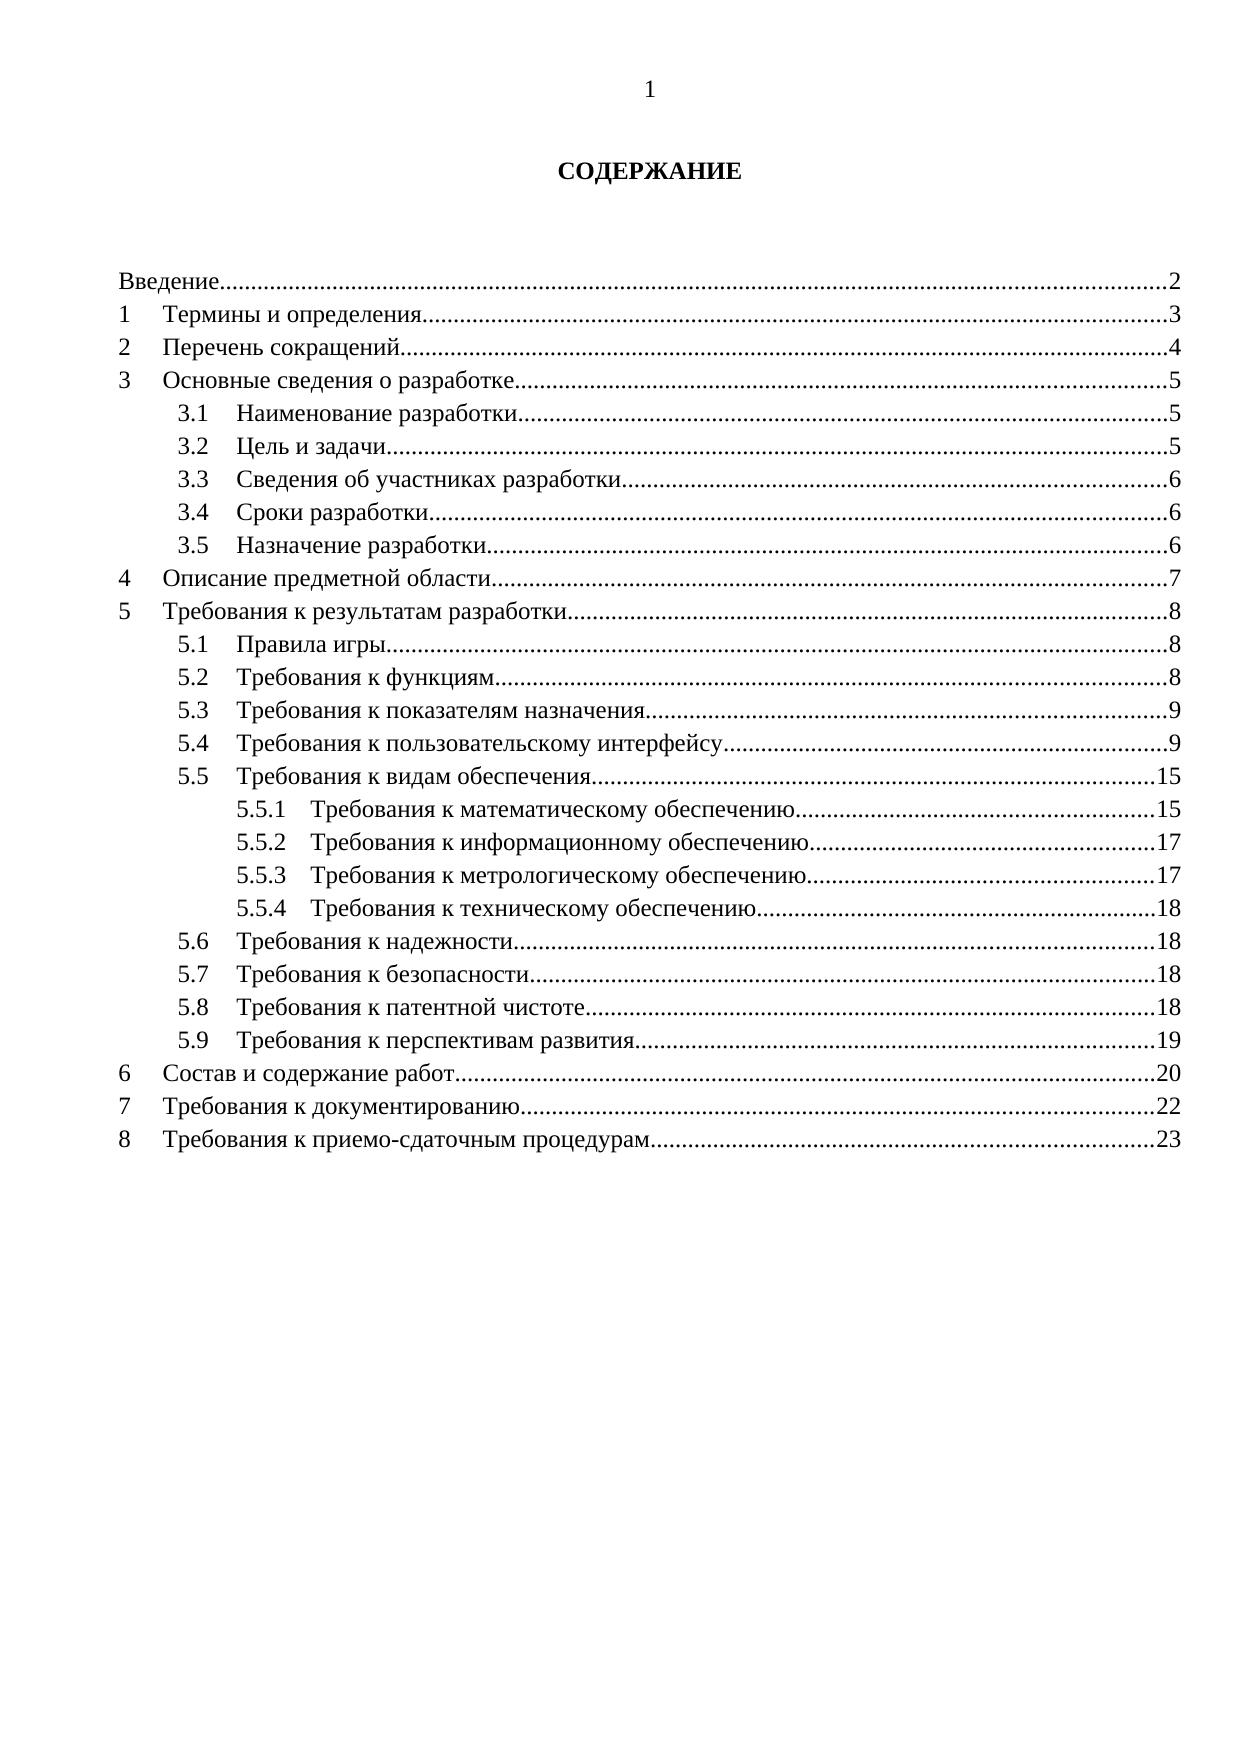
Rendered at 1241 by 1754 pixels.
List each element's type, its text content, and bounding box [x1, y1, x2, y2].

text Содержание [118, 156, 1181, 185]
